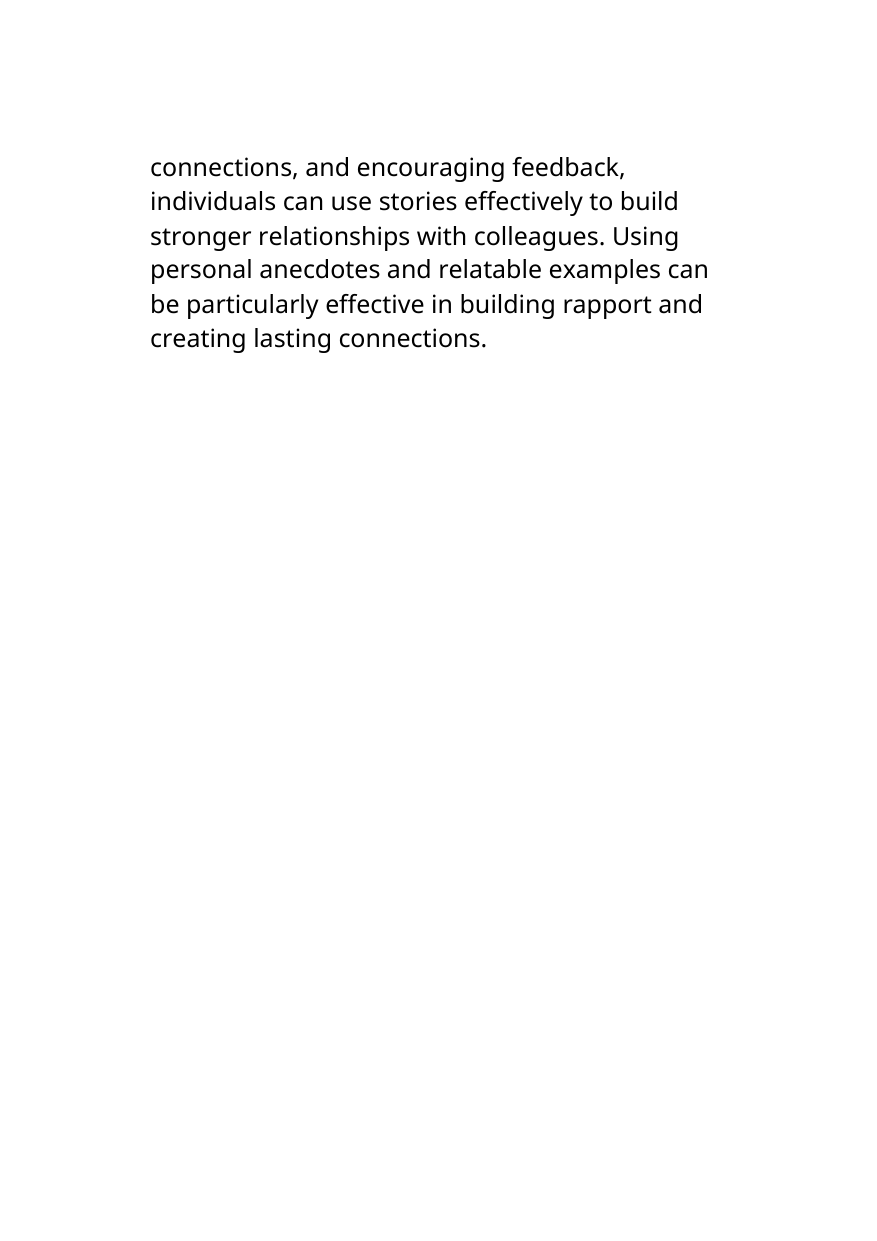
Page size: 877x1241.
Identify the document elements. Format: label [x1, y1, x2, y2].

text [150, 150, 727, 354]
